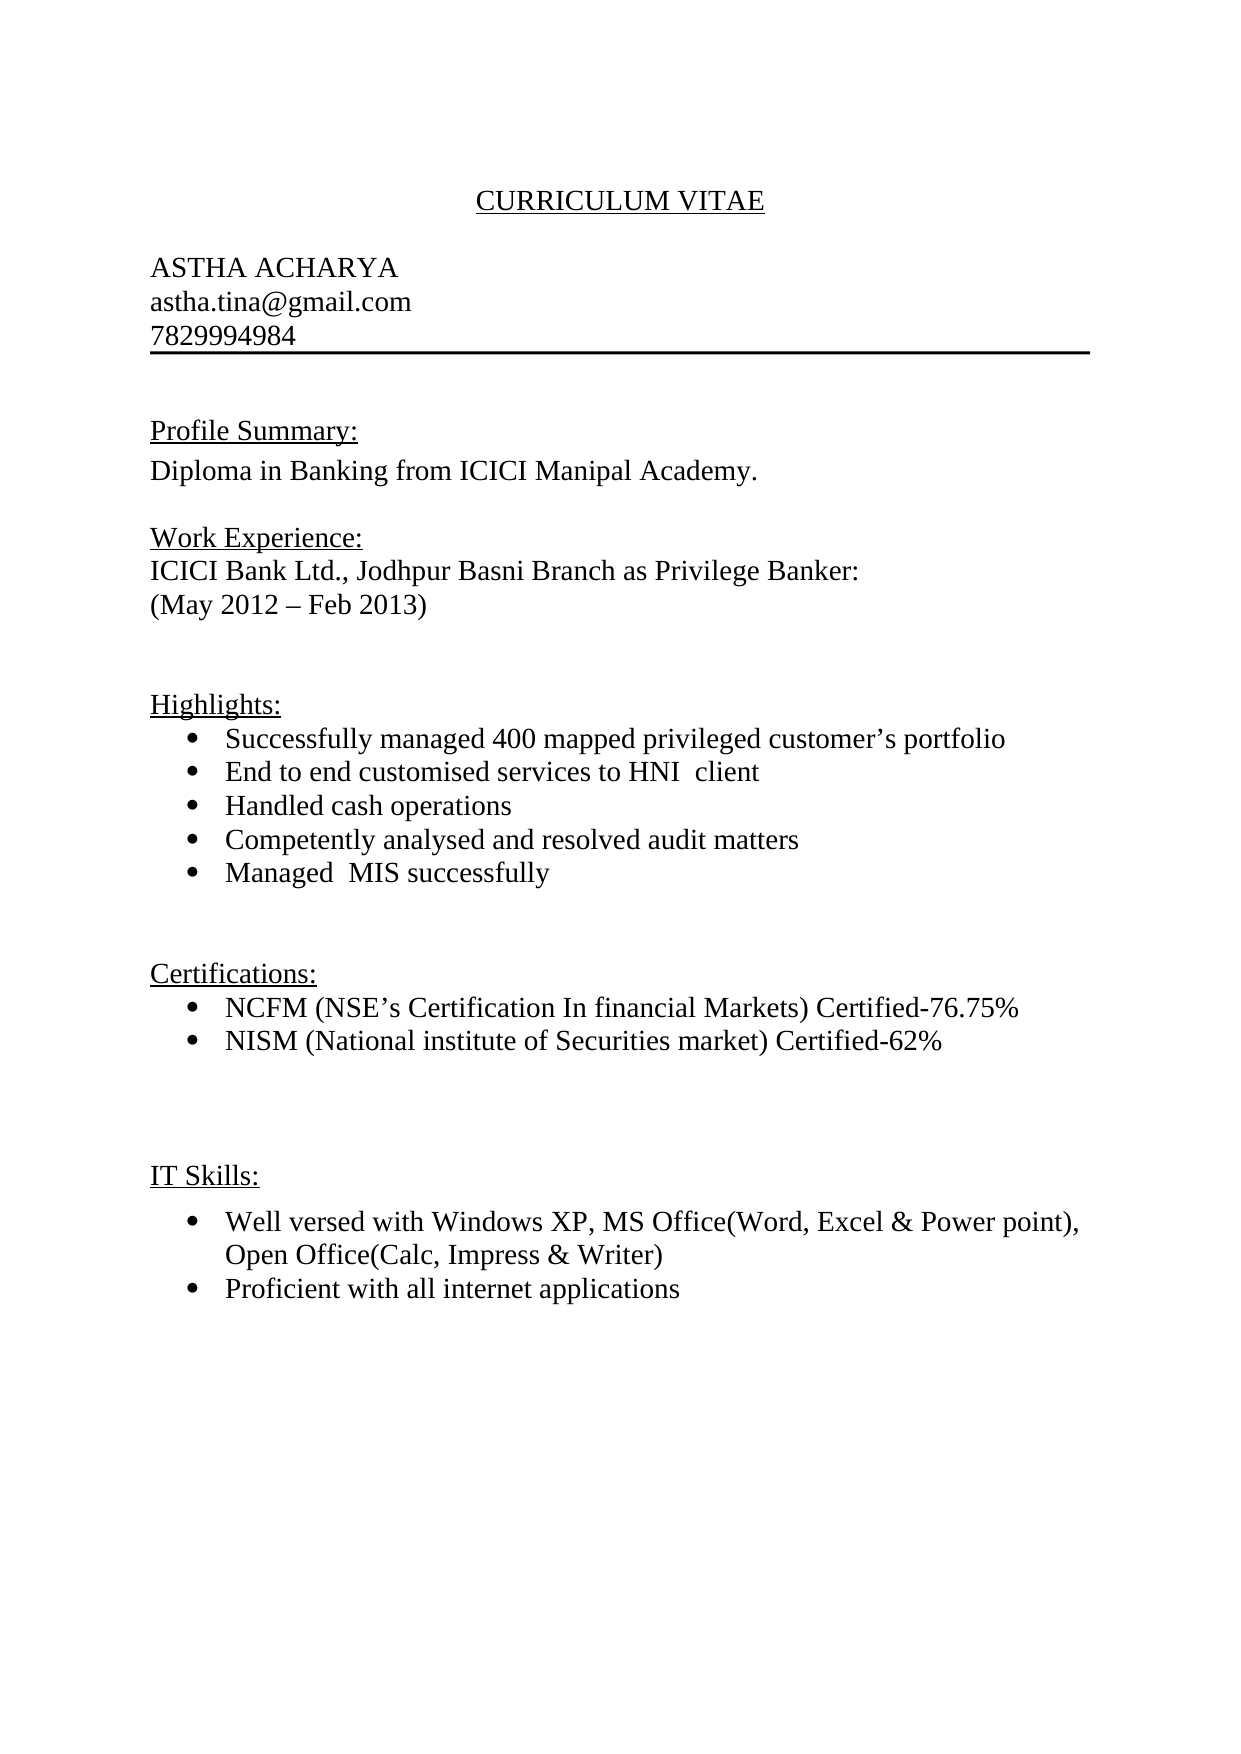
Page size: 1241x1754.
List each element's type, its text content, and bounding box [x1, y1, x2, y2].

list Proficient with all internet applications [187, 1271, 1090, 1304]
list Handled cash operations [187, 788, 1090, 822]
list Successfully managed 400 mapped privileged customer’s portfolio [187, 721, 1090, 754]
list Well versed with Windows XP, MS Office(Word, Excel & Power point), Open Office(Calc, Impress & Writer) [187, 1204, 1090, 1271]
text CURRICULUM VITAE [150, 183, 1090, 217]
text IT Skills: [150, 1158, 1090, 1191]
list (May 2012 – Feb 2013) [150, 587, 1090, 620]
text ASTHA ACHARYA [150, 251, 1090, 284]
text 7829994984 [150, 318, 1090, 351]
text Profile Summary: [150, 413, 1090, 446]
list Work Experience: [150, 520, 1090, 553]
list Certifications: [150, 956, 1090, 990]
list ICICI Bank Ltd., Jodhpur Basni Branch as Privilege Banker: [150, 553, 1090, 587]
text Diploma in Banking from ICICI Manipal Academy. [150, 453, 1090, 486]
list Managed MIS successfully [187, 856, 1090, 889]
list End to end customised services to HNI client [187, 754, 1090, 788]
list Competently analysed and resolved audit matters [187, 822, 1090, 856]
list Highlights: [150, 687, 1090, 721]
list NISM (National institute of Securities market) Certified-62% [187, 1023, 1090, 1057]
list NCFM (NSE’s Certification In financial Markets) Certified-76.75% [187, 990, 1090, 1023]
text astha.tina@gmail.com [150, 284, 1090, 318]
